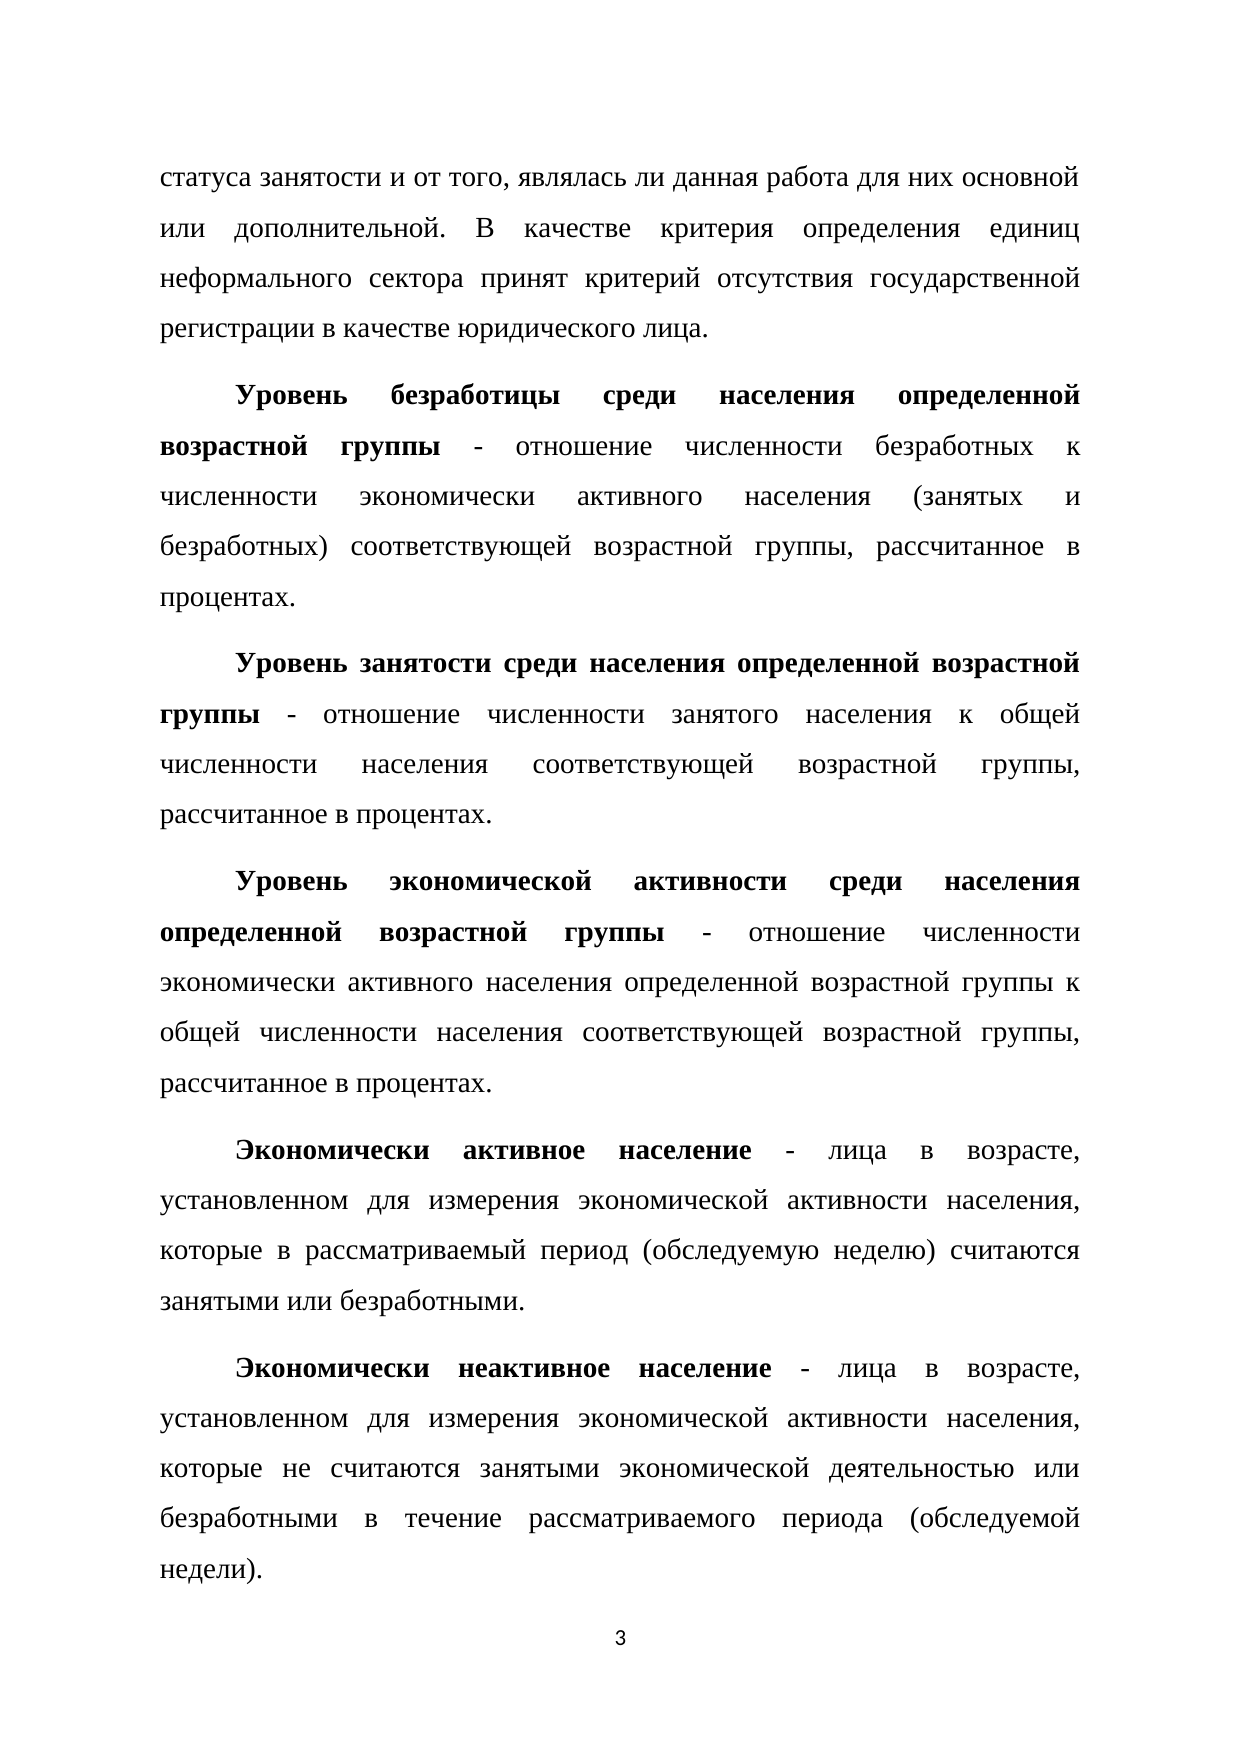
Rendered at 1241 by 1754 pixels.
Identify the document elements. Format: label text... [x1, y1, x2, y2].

text Экономически активное население - лица в возрасте, установленном для измерения экономической активности населения, которые в рассматриваемый период (обследуемую неделю) считаются занятыми или безработными. [159, 1132, 1081, 1316]
text Уровень безработицы среди населения определенной возрастной группы - отношение численности безработных к численности экономически активного населения (занятых и безработных) соответствующей возрастной группы, рассчитанное в процентах. [159, 377, 1081, 612]
text Уровень экономической активности среди населения определенной возрастной группы - отношение численности экономически активного населения определенной возрастной группы к общей численности населения соответствующей возрастной группы, рассчитанное в процентах. [159, 863, 1081, 1098]
text Экономически неактивное население - лица в возрасте, установленном для измерения экономической активности населения, которые не считаются занятыми экономической деятельностью или безработными в течение рассматриваемого периода (обследуемой недели). [159, 1350, 1081, 1584]
text Уровень занятости среди населения определенной возрастной группы - отношение численности занятого населения к общей численности населения соответствующей возрастной группы, рассчитанное в процентах. [159, 646, 1081, 830]
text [159, 159, 1081, 344]
